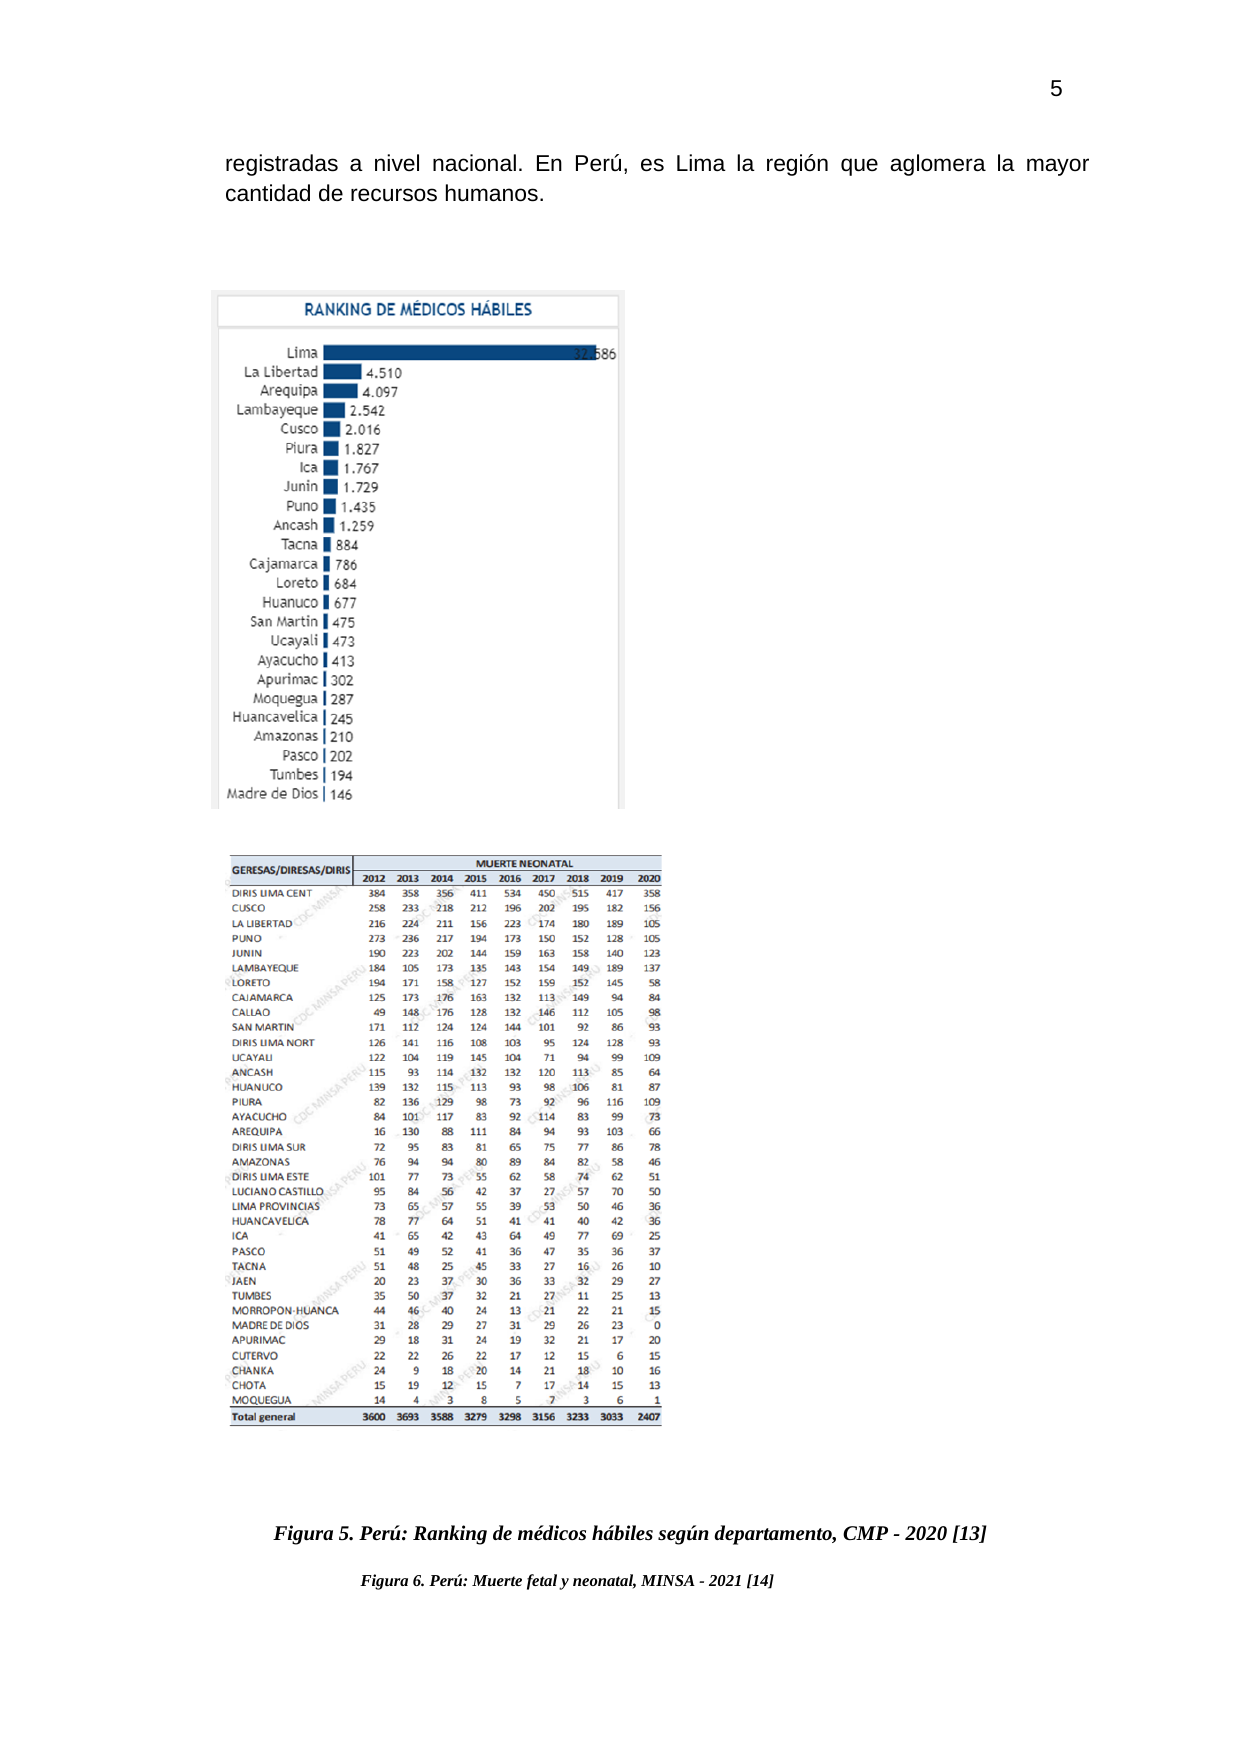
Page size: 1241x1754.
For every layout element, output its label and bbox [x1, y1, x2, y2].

text [225, 150, 1090, 207]
picture [225, 852, 662, 1431]
picture [211, 290, 625, 809]
